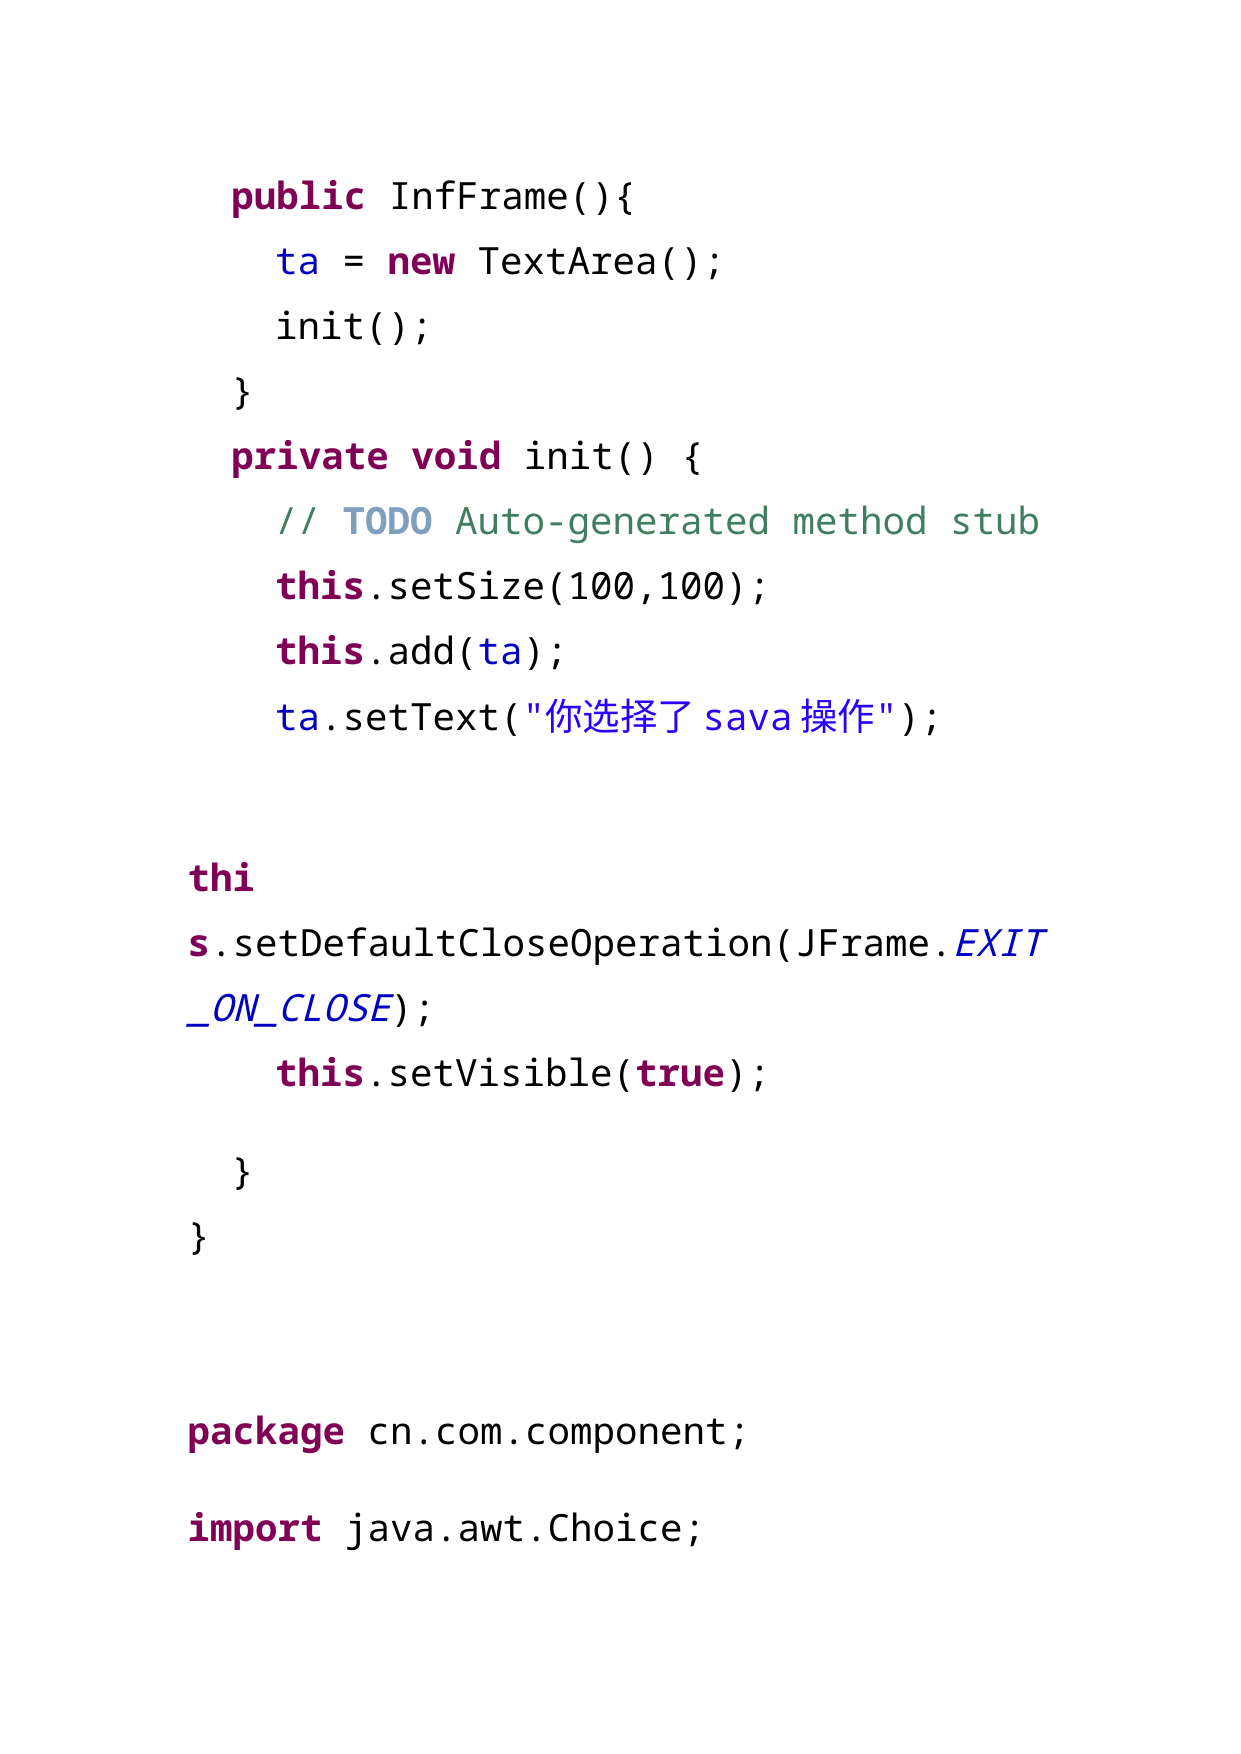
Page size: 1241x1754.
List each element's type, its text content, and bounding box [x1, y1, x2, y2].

text import java.awt.Choice; [187, 1494, 1053, 1559]
text ta = new TextArea(); [187, 227, 1053, 292]
text } [187, 1202, 1053, 1267]
text // TODO Auto-generated method stub [187, 487, 1053, 552]
text public InfFrame(){ [187, 162, 1053, 227]
text this.setDefaultCloseOperation(JFrame.EXIT_ON_CLOSE); [187, 747, 1053, 1039]
text private void init() { [187, 422, 1053, 487]
text this.setSize(100,100); [187, 552, 1053, 617]
text } [187, 357, 1053, 422]
text } [187, 1137, 1053, 1202]
text this.setVisible(true); [187, 1039, 1053, 1104]
text this.add(ta); [187, 617, 1053, 682]
text ta.setText("你选择了sava操作"); [187, 682, 1053, 747]
text init(); [187, 292, 1053, 357]
text package cn.com.component; [187, 1397, 1053, 1462]
